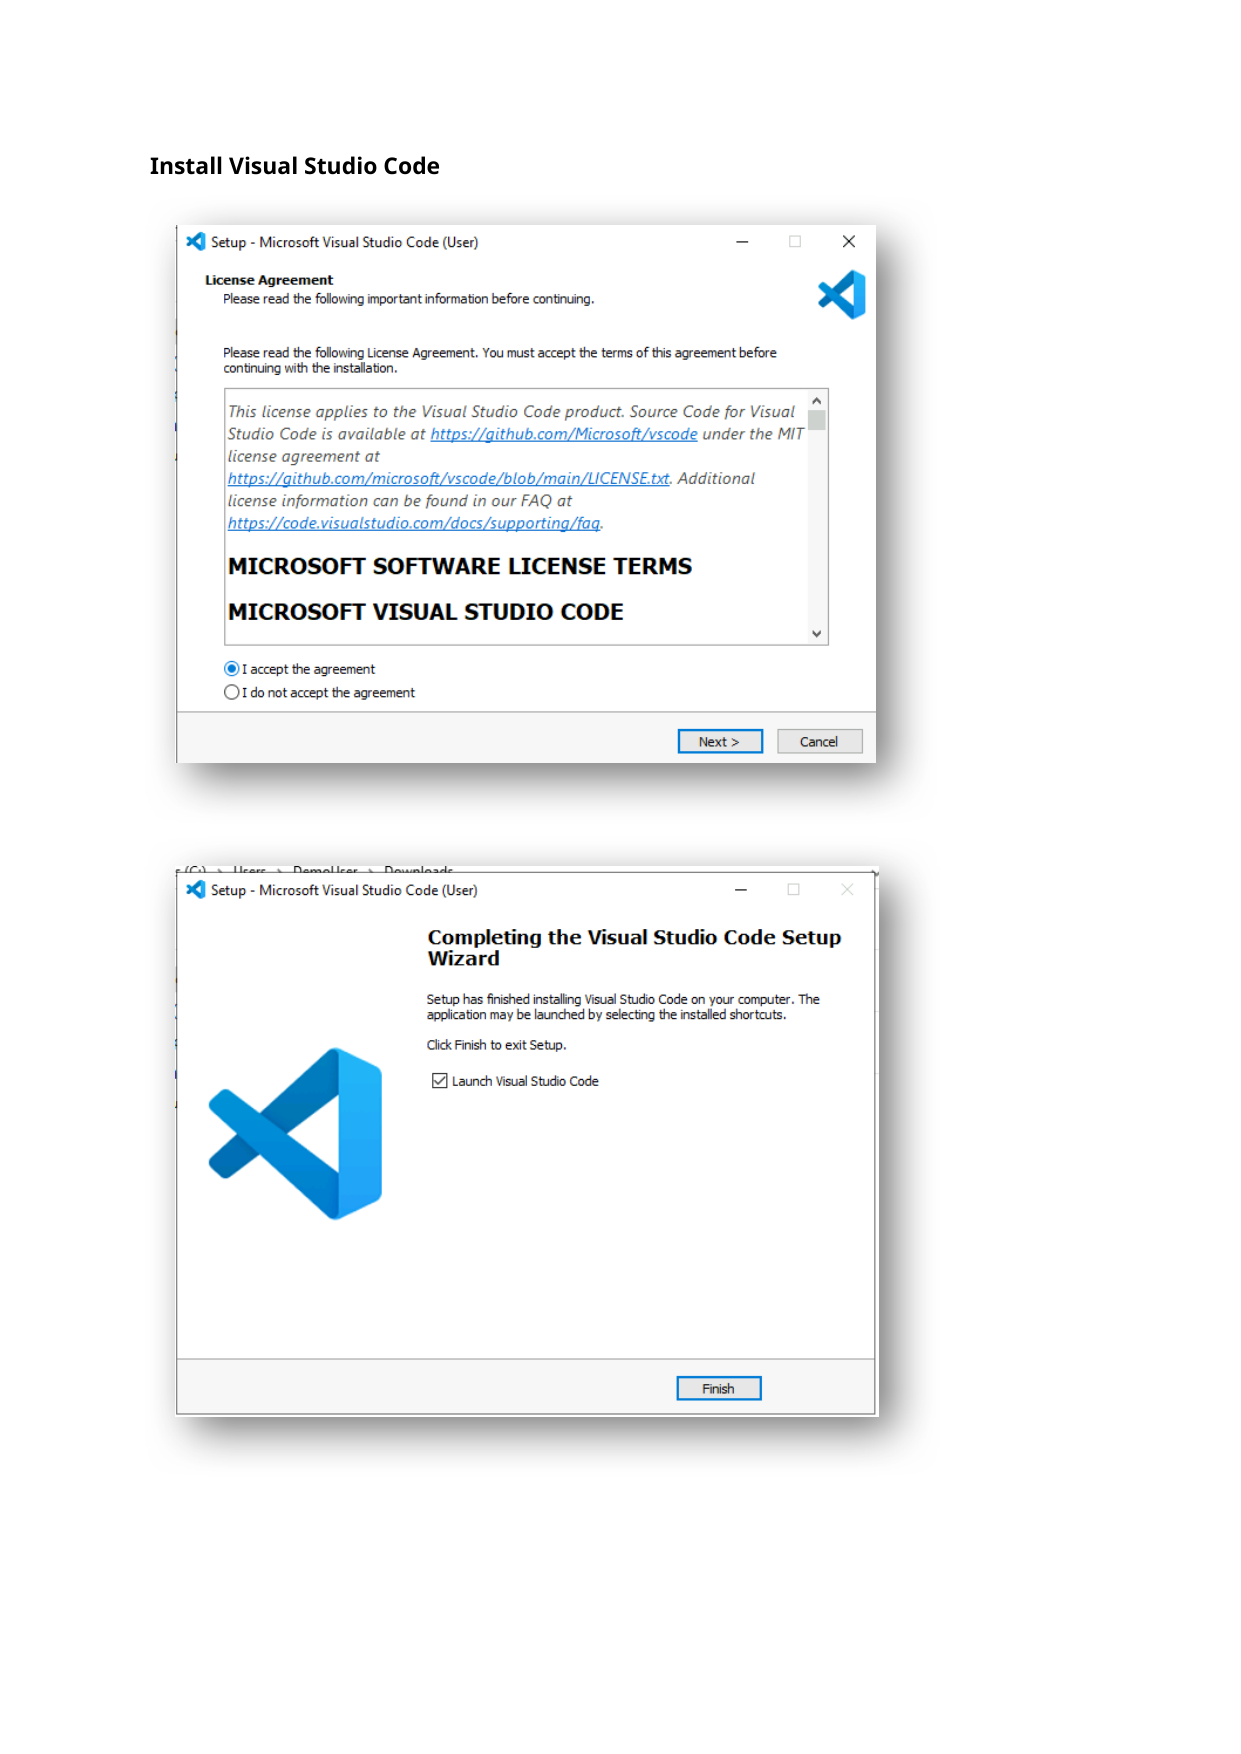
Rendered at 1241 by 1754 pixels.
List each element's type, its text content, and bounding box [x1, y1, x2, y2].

picture [175, 225, 876, 763]
text Install Visual Studio Code [150, 150, 1090, 181]
picture [175, 866, 879, 1417]
